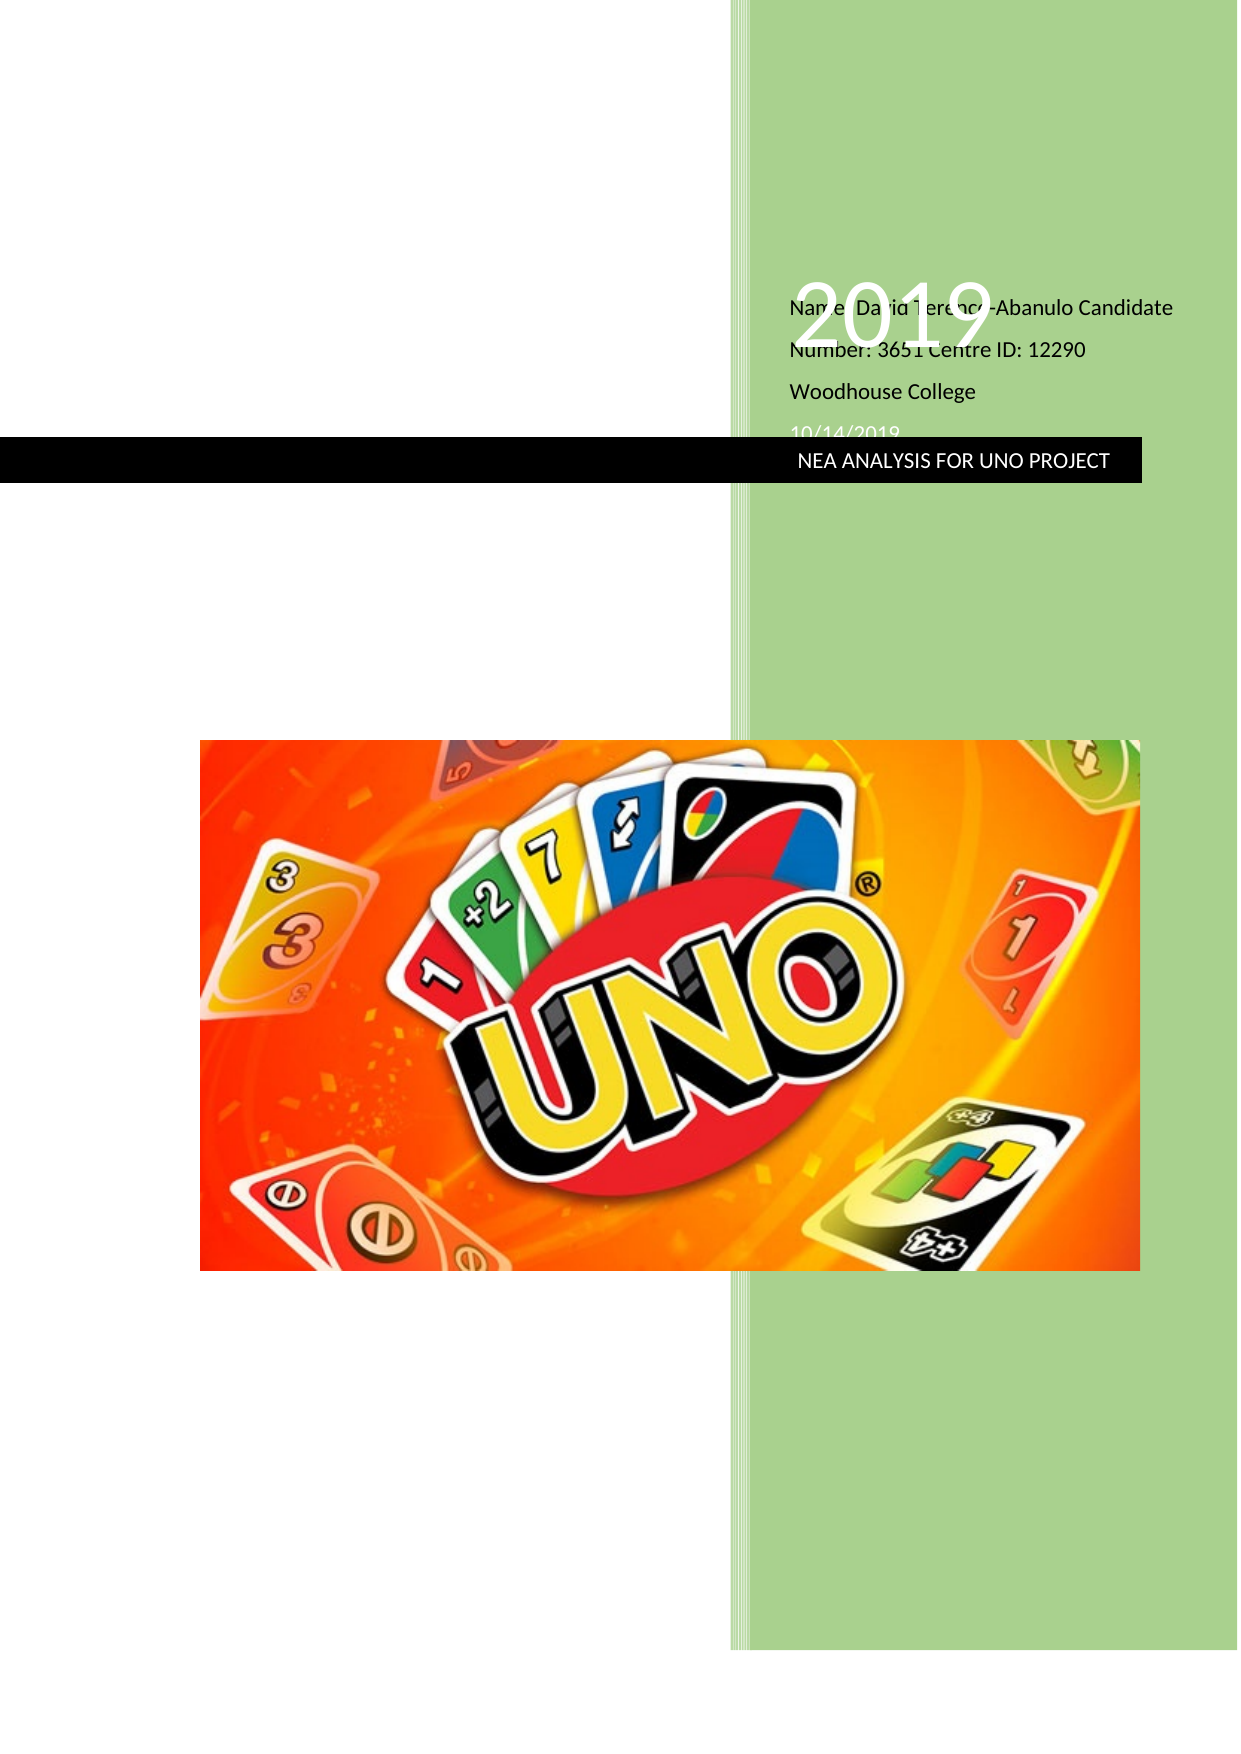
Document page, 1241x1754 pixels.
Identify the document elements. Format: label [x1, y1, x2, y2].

picture [200, 740, 1141, 1271]
